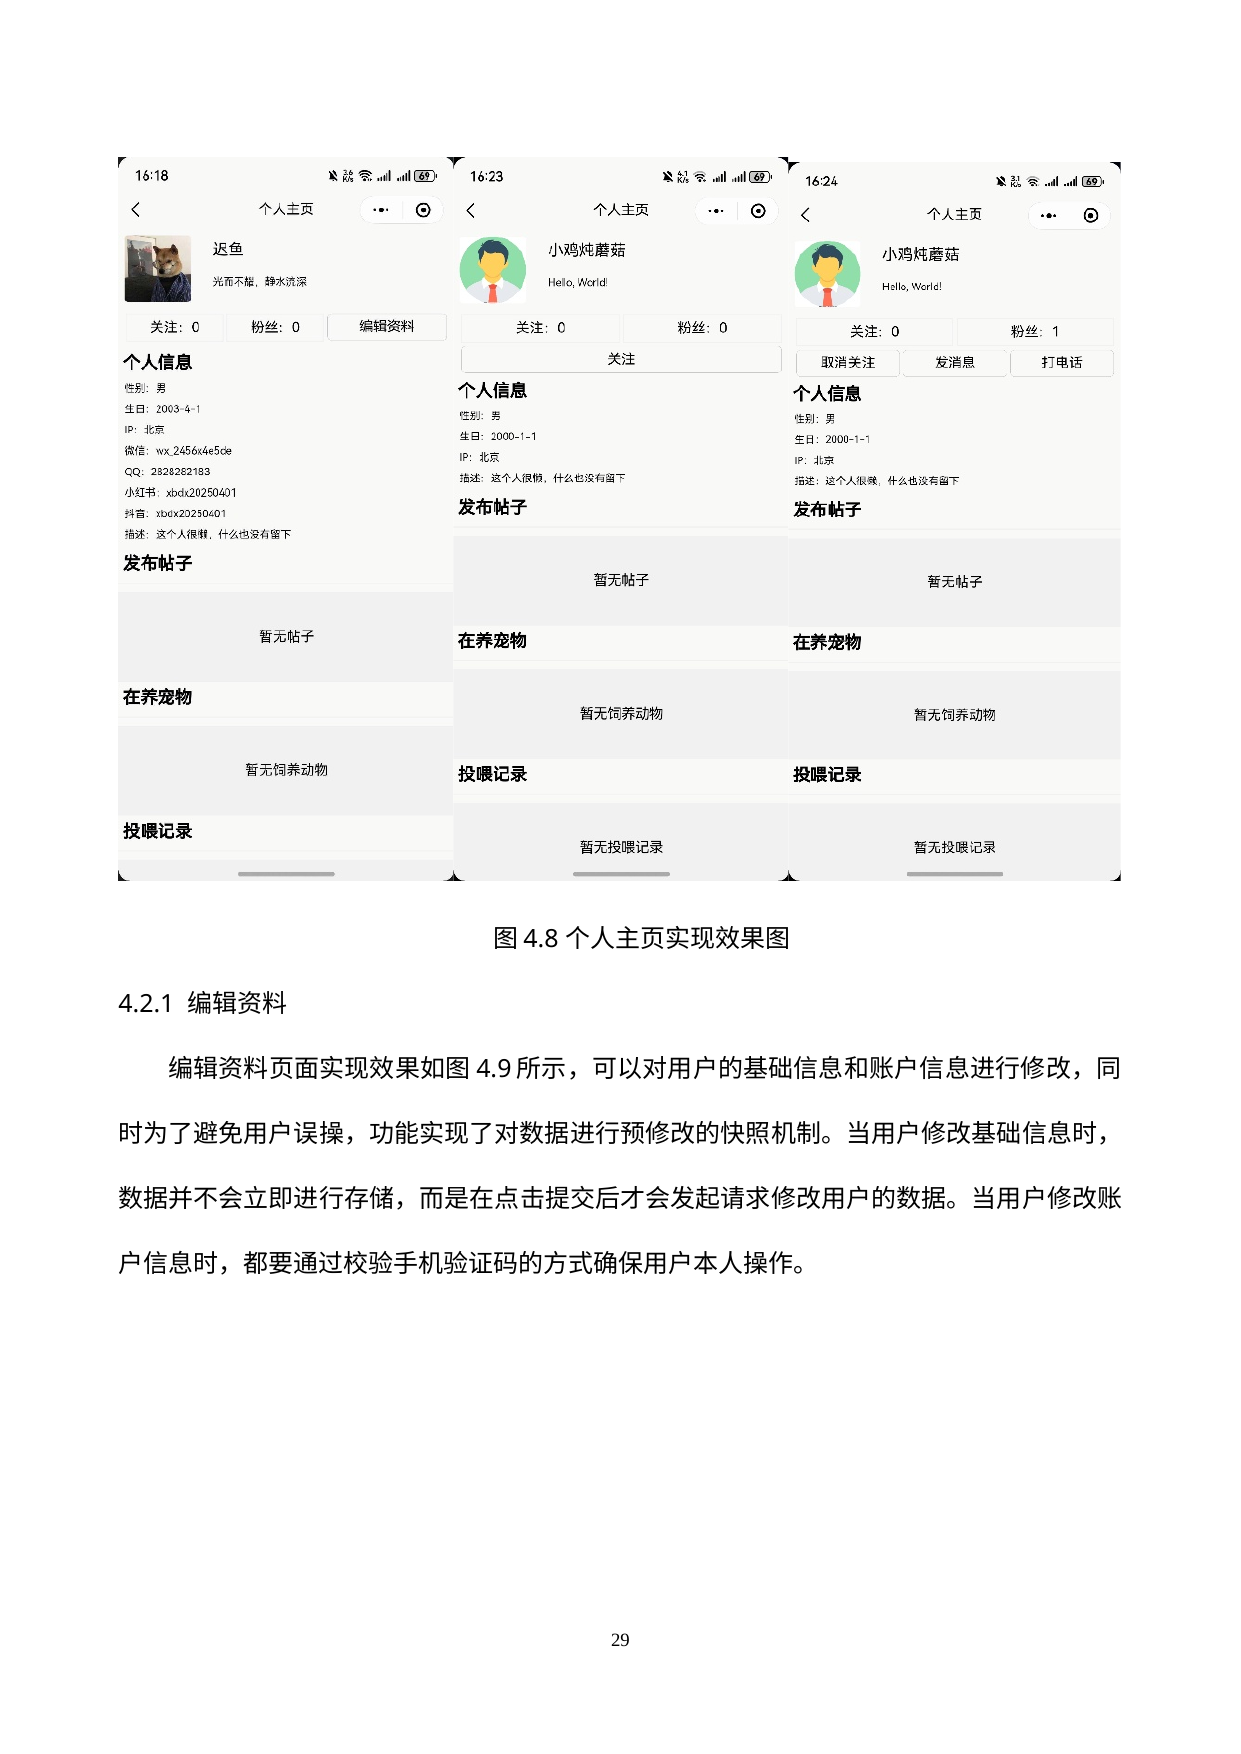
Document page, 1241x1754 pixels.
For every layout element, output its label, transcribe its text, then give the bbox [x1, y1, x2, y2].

text 编辑资料页面实现效果如图4.9所示，可以对用户的基础信息和账户信息进行修改，同时为了避免用户误操，功能实现了对数据进行预修改的快照机制。当用户修改基础信息时，数据并不会立即进行存储，而是在点击提交后才会发起请求修改用户的数据。当用户修改账户信息时，都要通过校验手机验证码的方式确保用户本人操作。 [118, 1034, 1122, 1294]
text 图4.8 个人主页实现效果图 [493, 904, 1122, 969]
picture [118, 157, 1121, 881]
text 4.2.1 编辑资料 [118, 969, 1122, 1034]
